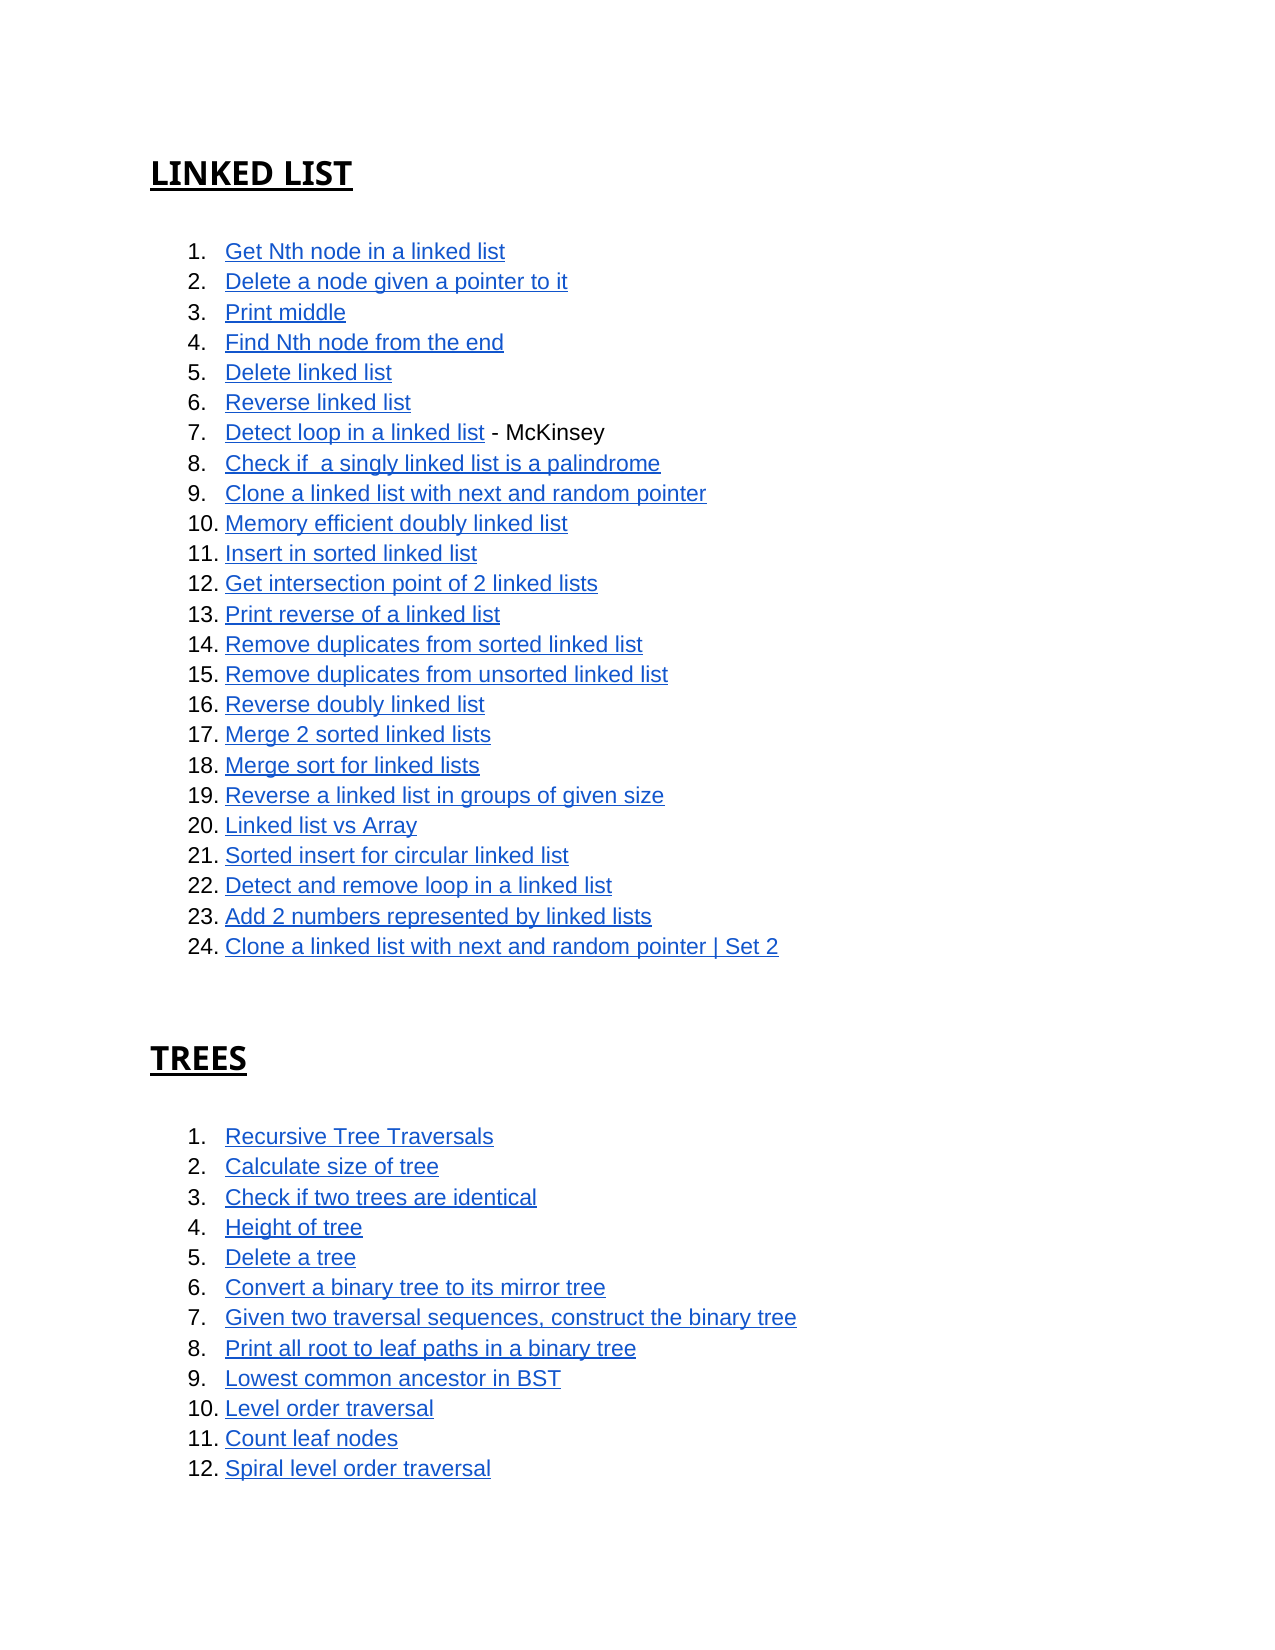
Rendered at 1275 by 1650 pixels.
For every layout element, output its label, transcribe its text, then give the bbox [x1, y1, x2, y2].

subtitle LINKED LIST [150, 150, 1125, 195]
list Print all root to leaf paths in a binary tree [187, 1334, 1125, 1361]
list Convert a binary tree to its mirror tree [187, 1274, 1125, 1301]
list Given two traversal sequences, construct the binary tree [187, 1304, 1125, 1331]
list Get intersection point of 2 linked lists [187, 570, 1125, 597]
list Level order traversal [187, 1395, 1125, 1421]
list Check if two trees are identical [187, 1183, 1125, 1210]
list Add 2 numbers represented by linked lists [187, 903, 1125, 929]
list Height of tree [187, 1214, 1125, 1240]
list Insert in sorted linked list [187, 540, 1125, 567]
list Sorted insert for circular linked list [187, 842, 1125, 869]
list Clone a linked list with next and random pointer | Set 2 [187, 933, 1125, 959]
subtitle TREES [150, 1035, 1125, 1080]
list Calculate size of tree [187, 1153, 1125, 1180]
list Reverse doubly linked list [187, 691, 1125, 718]
list Delete linked list [187, 359, 1125, 385]
list Print middle [187, 298, 1125, 325]
list Memory efficient doubly linked list [187, 510, 1125, 536]
list Count leaf nodes [187, 1425, 1125, 1452]
list Check if a singly linked list is a palindrome [187, 449, 1125, 476]
list Detect loop in a linked list - McKinsey [187, 419, 1125, 446]
list Recursive Tree Traversals [187, 1123, 1125, 1149]
list Lowest common ancestor in BST [187, 1365, 1125, 1391]
list Get Nth node in a linked list [187, 238, 1125, 264]
list Find Nth node from the end [187, 329, 1125, 355]
list Print reverse of a linked list [187, 601, 1125, 627]
list Reverse a linked list in groups of given size [187, 782, 1125, 808]
list Spiral level order traversal [187, 1455, 1125, 1482]
list Clone a linked list with next and random pointer [187, 480, 1125, 506]
list Merge 2 sorted linked lists [187, 721, 1125, 748]
list Linked list vs Array [187, 812, 1125, 838]
list Reverse linked list [187, 389, 1125, 416]
list Delete a node given a pointer to it [187, 268, 1125, 295]
list Remove duplicates from unsorted linked list [187, 661, 1125, 687]
list Delete a tree [187, 1244, 1125, 1270]
list Detect and remove loop in a linked list [187, 872, 1125, 899]
list Remove duplicates from sorted linked list [187, 631, 1125, 657]
list Merge sort for linked lists [187, 752, 1125, 778]
